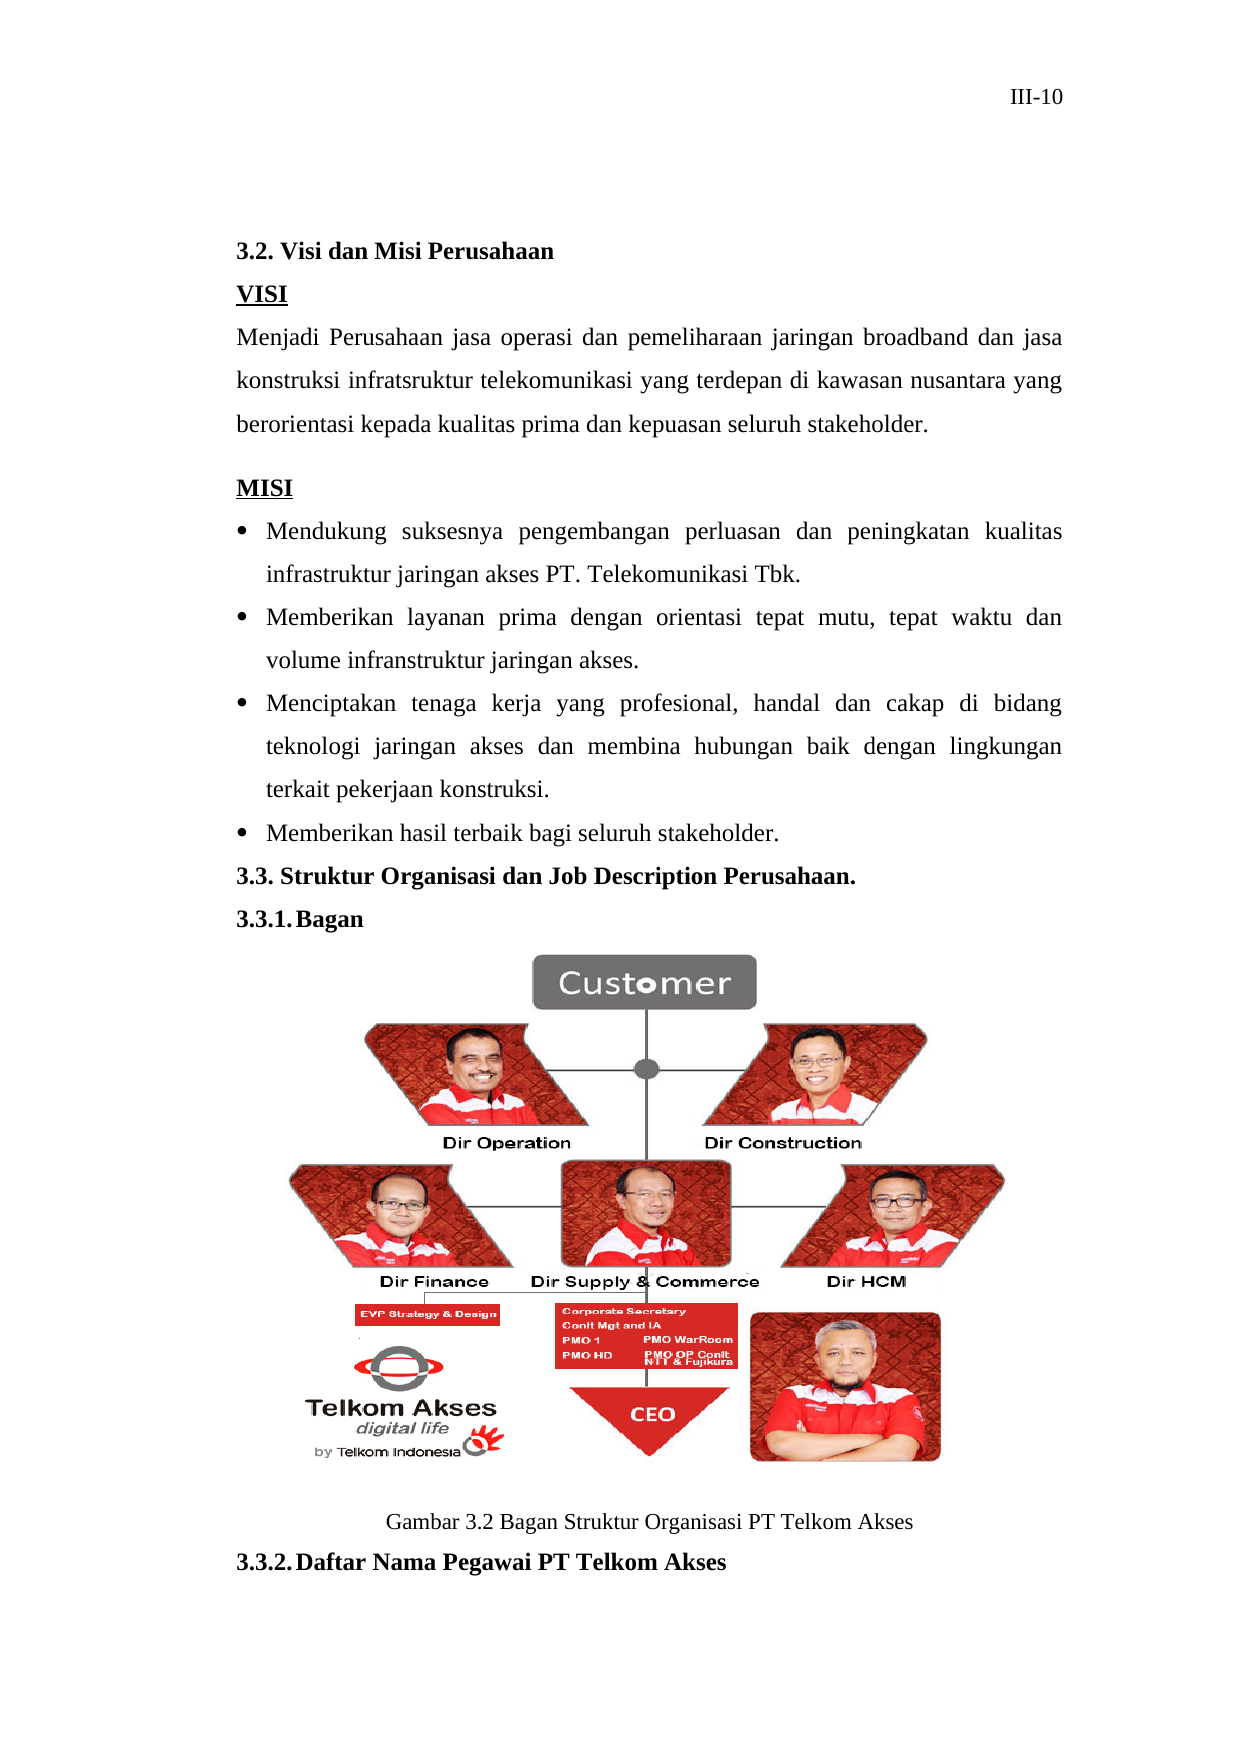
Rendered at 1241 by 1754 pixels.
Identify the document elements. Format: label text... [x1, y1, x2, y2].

list Struktur Organisasi dan Job Description Perusahaan. [236, 861, 1063, 889]
text MISI [236, 473, 1063, 501]
list Visi dan Misi Perusahaan [236, 236, 1063, 265]
list Memberikan hasil terbaik bagi seluruh stakeholder. [238, 818, 1063, 846]
list Memberikan layanan prima dengan orientasi tepat mutu, tepat waktu dan volume infranstruktur jaringan akses. [238, 602, 1063, 674]
list Daftar Nama Pegawai PT Telkom Akses [236, 1547, 1063, 1576]
picture [275, 938, 1019, 1479]
list Menciptakan tenaga kerja yang profesional, handal dan cakap di bidang teknologi jaringan akses dan membina hubungan baik dengan lingkungan terkait pekerjaan konstruksi. [238, 688, 1063, 803]
list Mendukung suksesnya pengembangan perluasan dan peningkatan kualitas infrastruktur jaringan akses PT. Telekomunikasi Tbk. [238, 516, 1063, 588]
text Gambar 3.2 Bagan Struktur Organisasi PT Telkom Akses [236, 1508, 1063, 1534]
list Bagan [236, 904, 1063, 933]
text Menjadi Perusahaan jasa operasi dan pemeliharaan jaringan broadband dan jasa konstruksi infratsruktur telekomunikasi yang terdepan di kawasan nusantara yang berorientasi kepada kualitas prima dan kepuasan seluruh stakeholder. [236, 322, 1063, 437]
list VISI [236, 279, 1063, 308]
